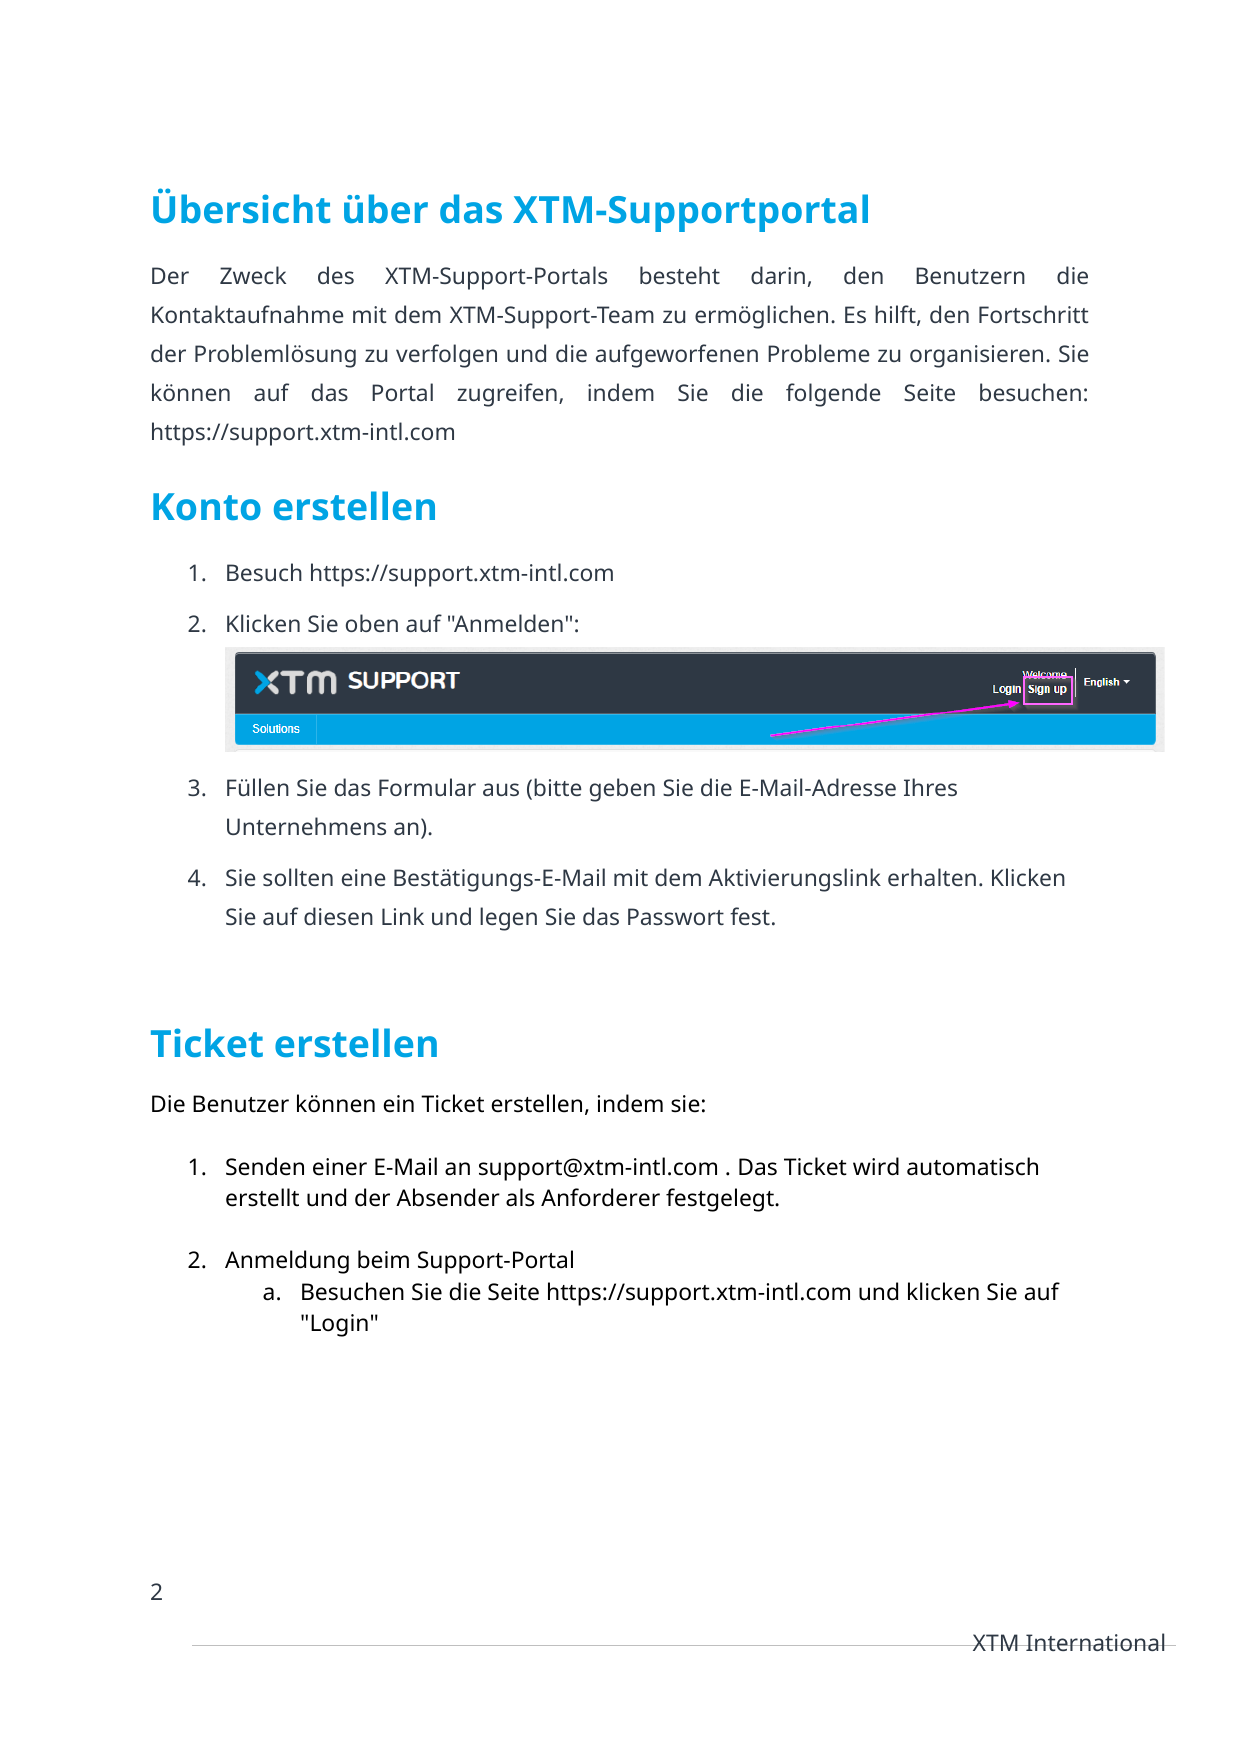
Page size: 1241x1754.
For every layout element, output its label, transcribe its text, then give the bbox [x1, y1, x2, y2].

subtitle Konto erstellen [150, 480, 1090, 531]
picture [225, 647, 1165, 752]
list Anmeldung beim Support-Portal [187, 1244, 1090, 1276]
list Sie sollten eine Bestätigungs-E-Mail mit dem Aktivierungslink erhalten. Klicken Sie auf diesen Link und legen Sie das Passwort fest. [187, 862, 1090, 932]
list Besuch https://support.xtm-intl.com [187, 556, 1090, 588]
list Füllen Sie das Formular aus (bitte geben Sie die E-Mail-Adresse Ihres Unternehmens an). [187, 772, 1090, 842]
list Senden einer E-Mail an support@xtm-intl.com . Das Ticket wird automatisch erstellt und der Absender als Anforderer festgelegt. [187, 1151, 1090, 1213]
text Die Benutzer können ein Ticket erstellen, indem sie: [150, 1088, 1090, 1119]
subtitle Übersicht über das XTM-Supportportal [150, 184, 1090, 235]
list Besuchen Sie die Seite https://support.xtm-intl.com und klicken Sie auf "Login" [262, 1276, 1090, 1338]
text Ticket erstellen [150, 1017, 1090, 1068]
text Der Zweck des XTM-Support-Portals besteht darin, den Benutzern die Kontaktaufnahme mit dem XTM-Support-Team zu ermöglichen. Es hilft, den Fortschritt der Problemlösung zu verfolgen und die aufgeworfenen Probleme zu organisieren. Sie können auf das Portal zugreifen, indem Sie die folgende Seite besuchen: https://support.xtm-intl.com [150, 260, 1090, 447]
